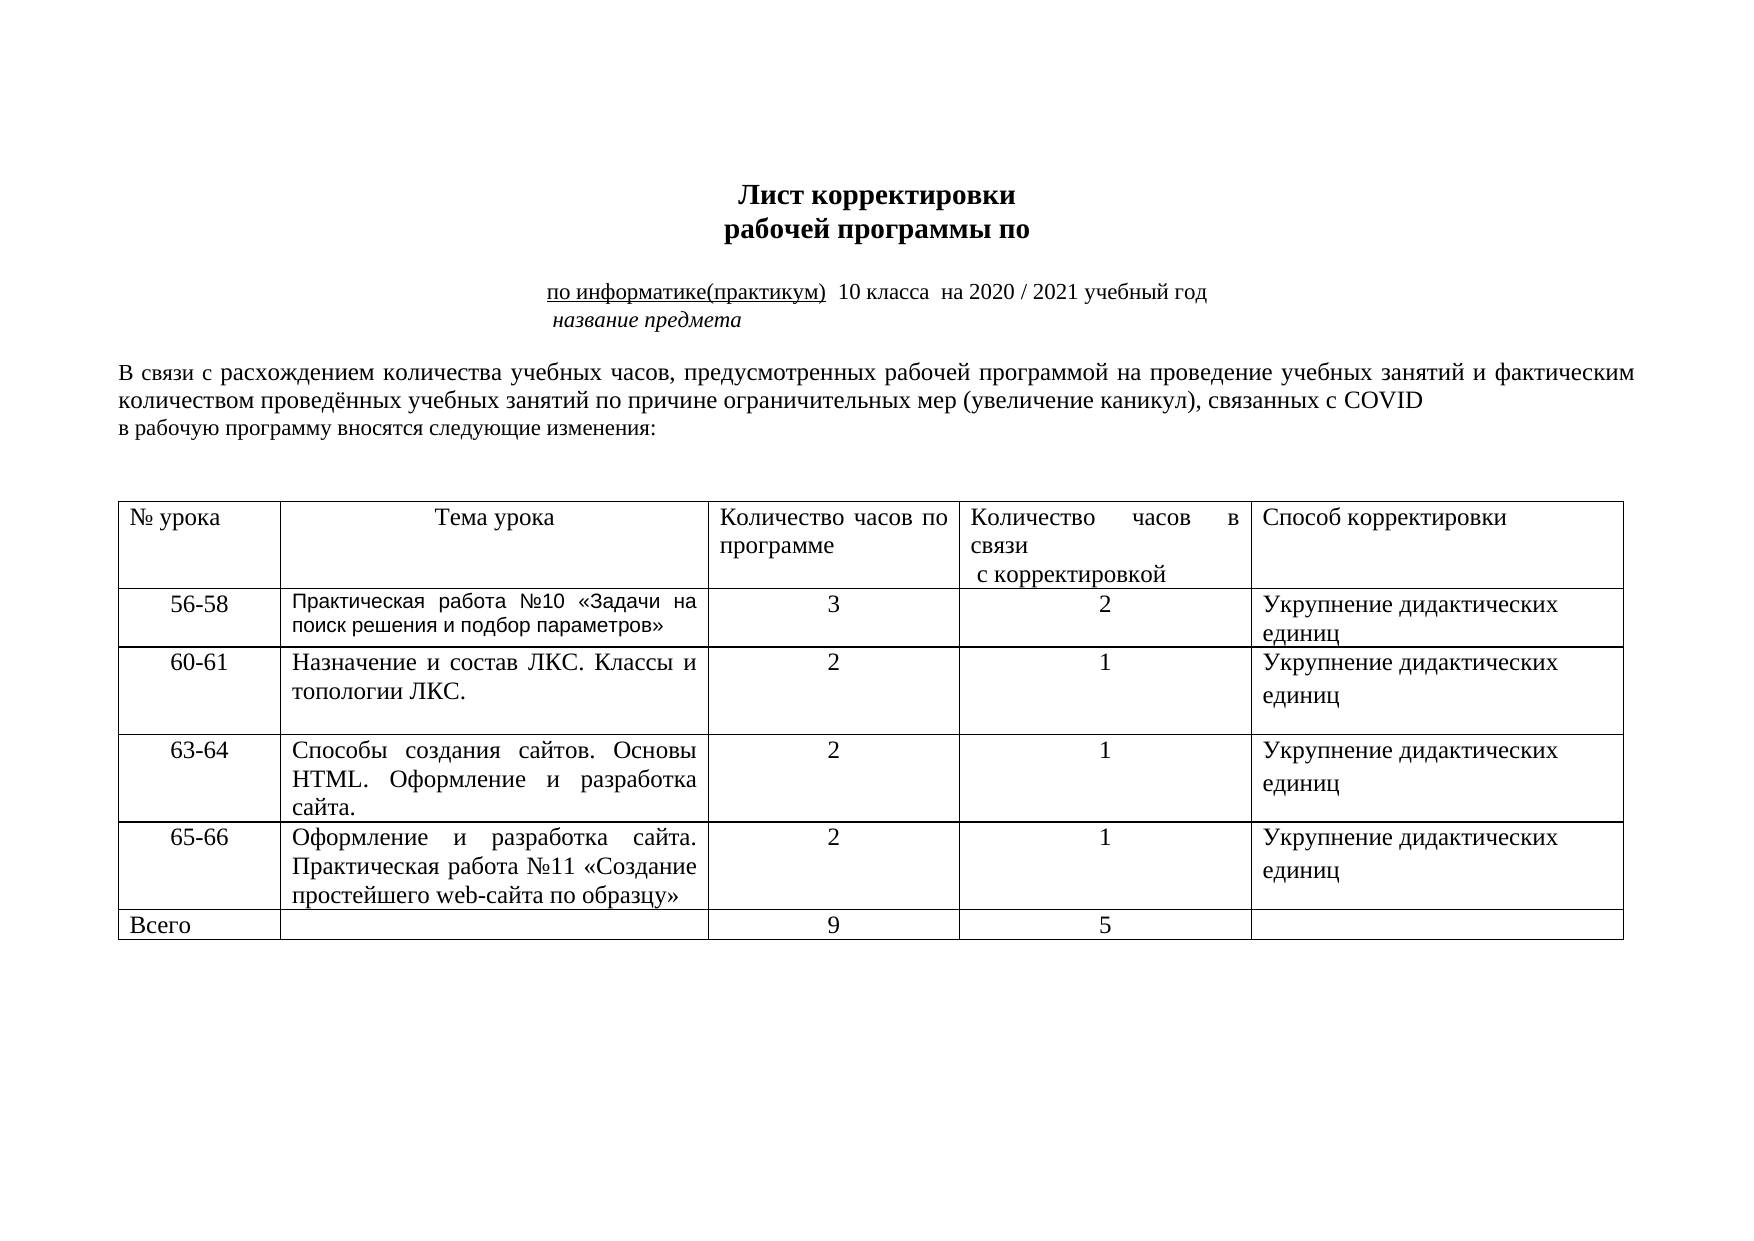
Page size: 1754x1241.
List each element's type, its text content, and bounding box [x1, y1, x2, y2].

table_header Тема урока [281, 502, 708, 588]
table_cell Укрупнение дидактических единиц [1252, 823, 1623, 909]
table_cell 2 [709, 735, 959, 821]
table_cell [281, 910, 708, 939]
table_cell Укрупнение дидактических единиц [1252, 648, 1623, 734]
text В связи с расхождением количества учебных часов, предусмотренных рабочей программой на проведение учебных занятий и фактическим количеством проведённых учебных занятий по причине ограничительных мер (увеличение каникул), связанных с COVID [118, 357, 1636, 414]
table_cell Оформление и разработка сайта. Практическая работа №11 «Создание простейшего web-сайта по образцу» [281, 823, 708, 909]
table_cell 1 [960, 735, 1251, 821]
table_header Количество часов в связи с корректировкой [960, 502, 1251, 588]
table_cell 65-66 [119, 823, 280, 909]
text Лист корректировки [118, 177, 1636, 211]
table_cell 1 [960, 648, 1251, 734]
text по информатике(практикум) 10 класса на 2020 / 2021 учебный год [118, 278, 1636, 304]
table_cell Всего [119, 910, 280, 939]
table_cell 9 [709, 910, 959, 939]
table_cell 1 [960, 823, 1251, 909]
table_cell 2 [960, 589, 1251, 646]
text рабочей программы по [118, 211, 1636, 244]
table_cell Способы создания сайтов. Основы HTML. Оформление и разработка сайта. [281, 735, 708, 821]
table_cell 2 [709, 823, 959, 909]
table_cell 56-58 [119, 589, 280, 646]
table_cell Укрупнение дидактических единиц [1252, 589, 1623, 646]
table_header Количество часов по программе [709, 502, 959, 588]
table_cell 3 [709, 589, 959, 646]
table_cell Практическая работа №10 «Задачи на поиск решения и подбор параметров» [281, 589, 708, 646]
table_cell [1252, 910, 1623, 939]
text в рабочую программу вносятся следующие изменения: [118, 414, 1636, 441]
table_cell Укрупнение дидактических единиц [1252, 735, 1623, 821]
table_header Способ корректировки [1252, 502, 1623, 588]
table_cell 5 [960, 910, 1251, 939]
table_cell 60-61 [119, 648, 280, 734]
table_header № урока [119, 502, 280, 588]
table_cell 63-64 [119, 735, 280, 821]
table_cell Назначение и состав ЛКС. Классы и топологии ЛКС. [281, 648, 708, 734]
table_cell 2 [709, 648, 959, 734]
